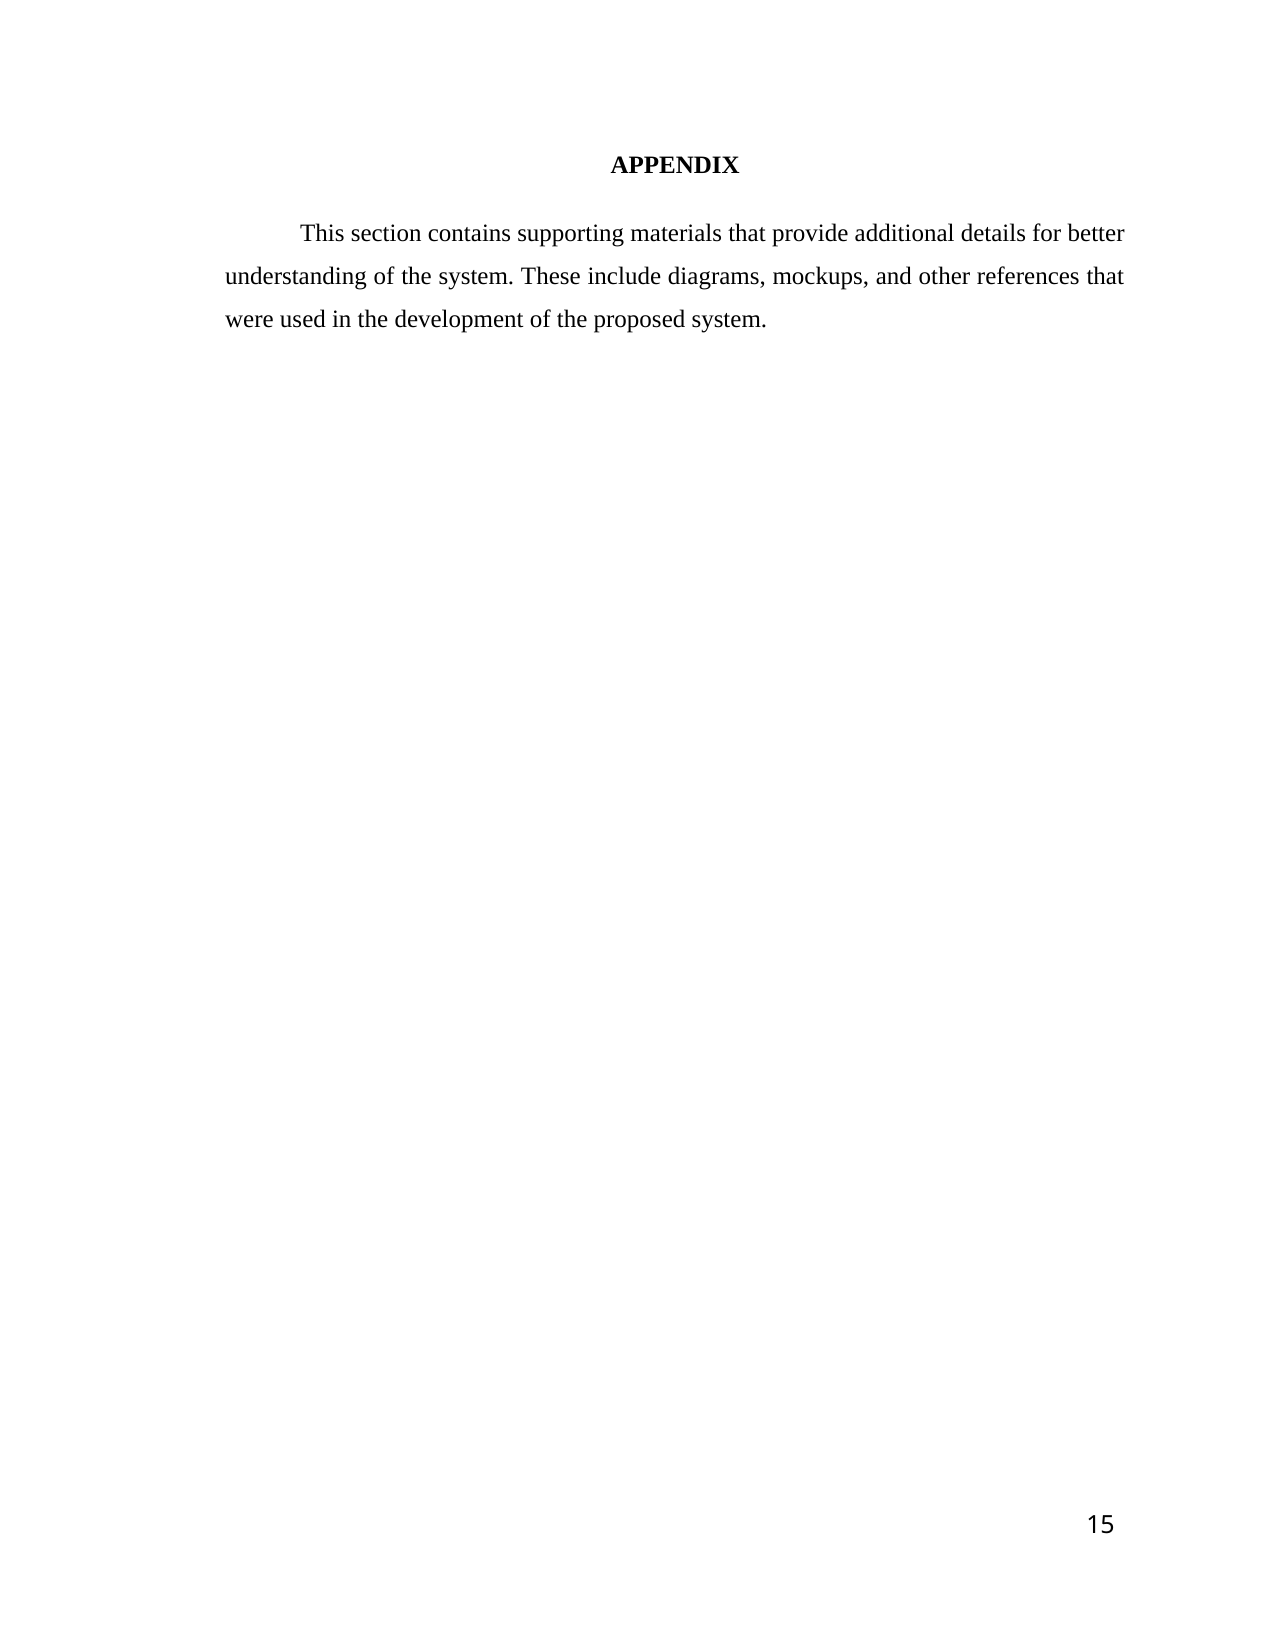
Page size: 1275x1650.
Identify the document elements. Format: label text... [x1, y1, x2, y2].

text APPENDIX [225, 150, 1125, 179]
text This section contains supporting materials that provide additional details for better understanding of the system. These include diagrams, mockups, and other references that were used in the development of the proposed system. [225, 218, 1125, 333]
